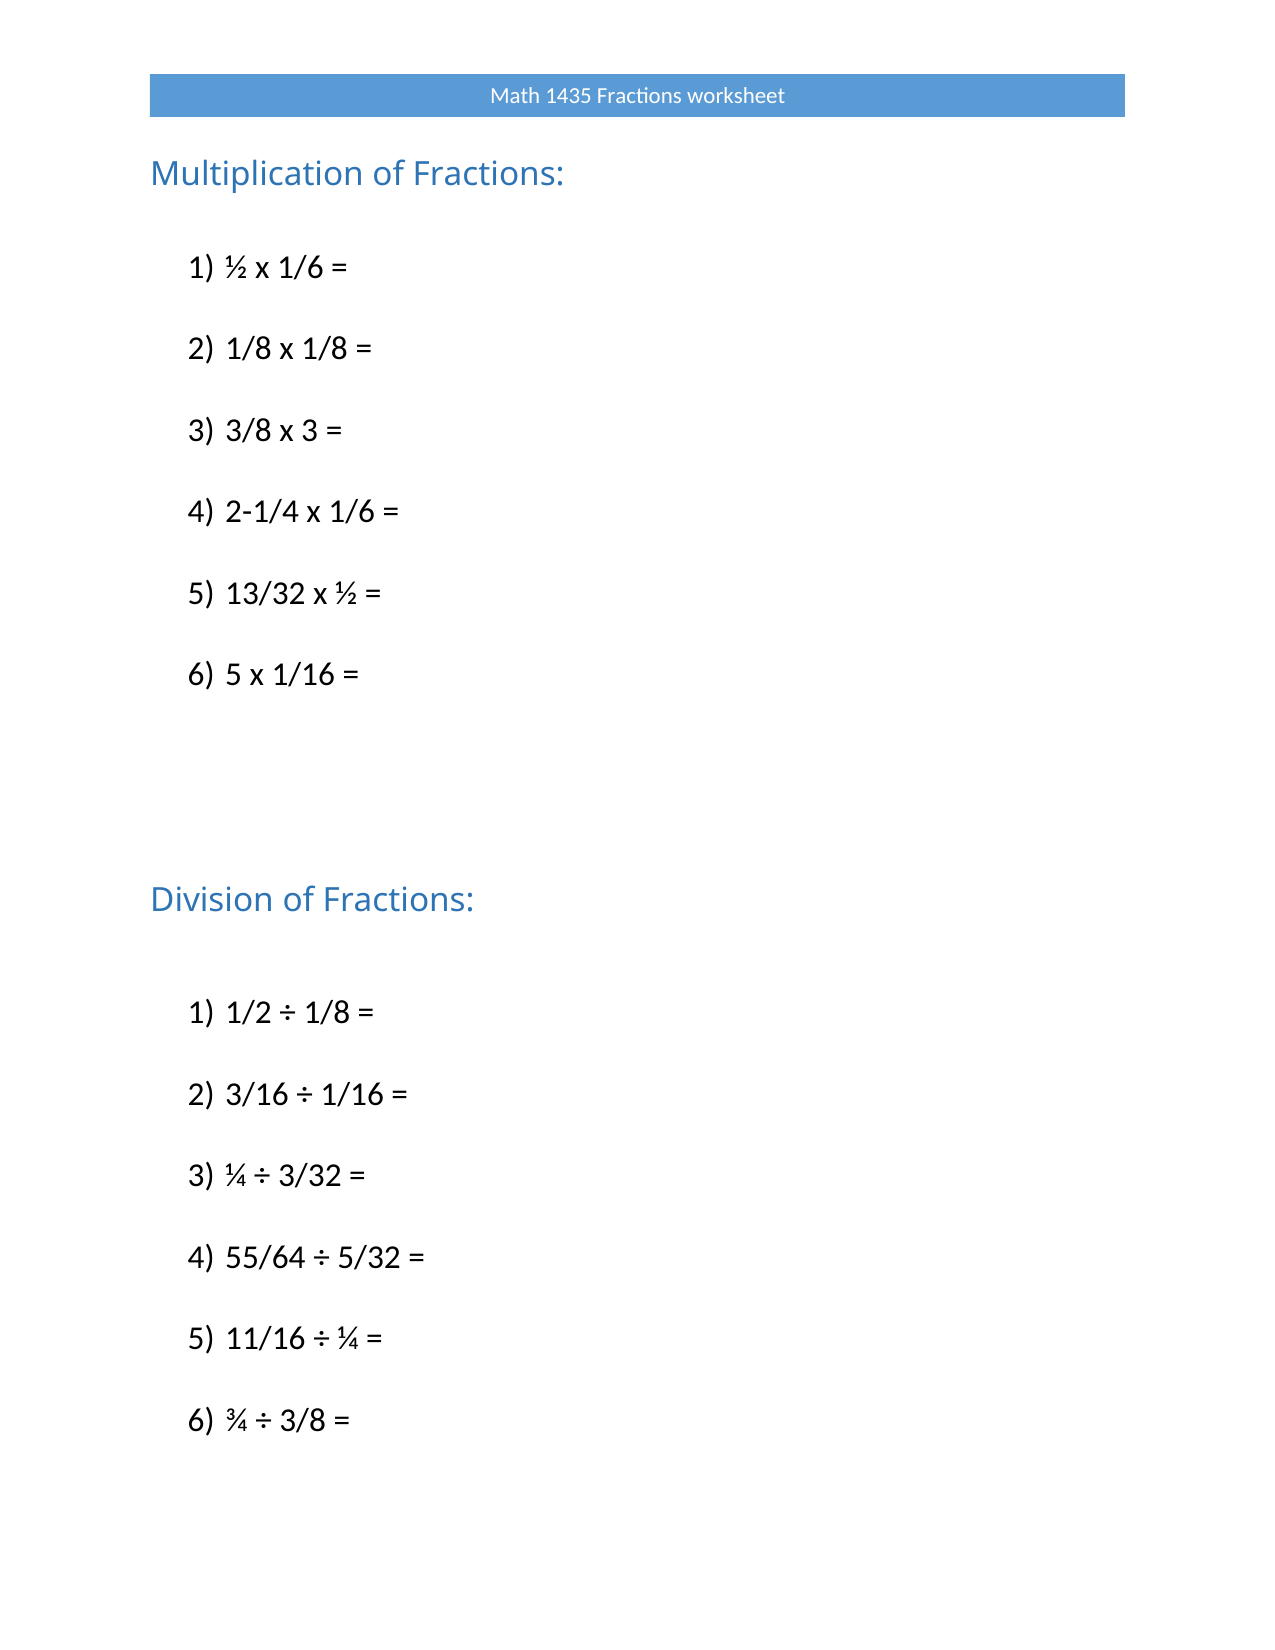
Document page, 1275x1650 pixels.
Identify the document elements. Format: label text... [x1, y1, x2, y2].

list ¼ ÷ 3/32 = [187, 1154, 1125, 1195]
list 5 x 1/16 = [187, 653, 1125, 694]
list ½ x 1/6 = [187, 246, 1125, 287]
list 2-1/4 x 1/6 = [187, 490, 1125, 531]
list 55/64 ÷ 5/32 = [187, 1236, 1125, 1276]
list 3/8 x 3 = [187, 409, 1125, 449]
subtitle Multiplication of Fractions: [150, 150, 1125, 195]
list 3/16 ÷ 1/16 = [187, 1073, 1125, 1113]
list ¾ ÷ 3/8 = [187, 1398, 1125, 1439]
subtitle Division of Fractions: [150, 875, 1125, 921]
list 13/32 x ½ = [187, 572, 1125, 612]
list 11/16 ÷ ¼ = [187, 1317, 1125, 1358]
list 1/8 x 1/8 = [187, 327, 1125, 368]
list 1/2 ÷ 1/8 = [187, 991, 1125, 1032]
